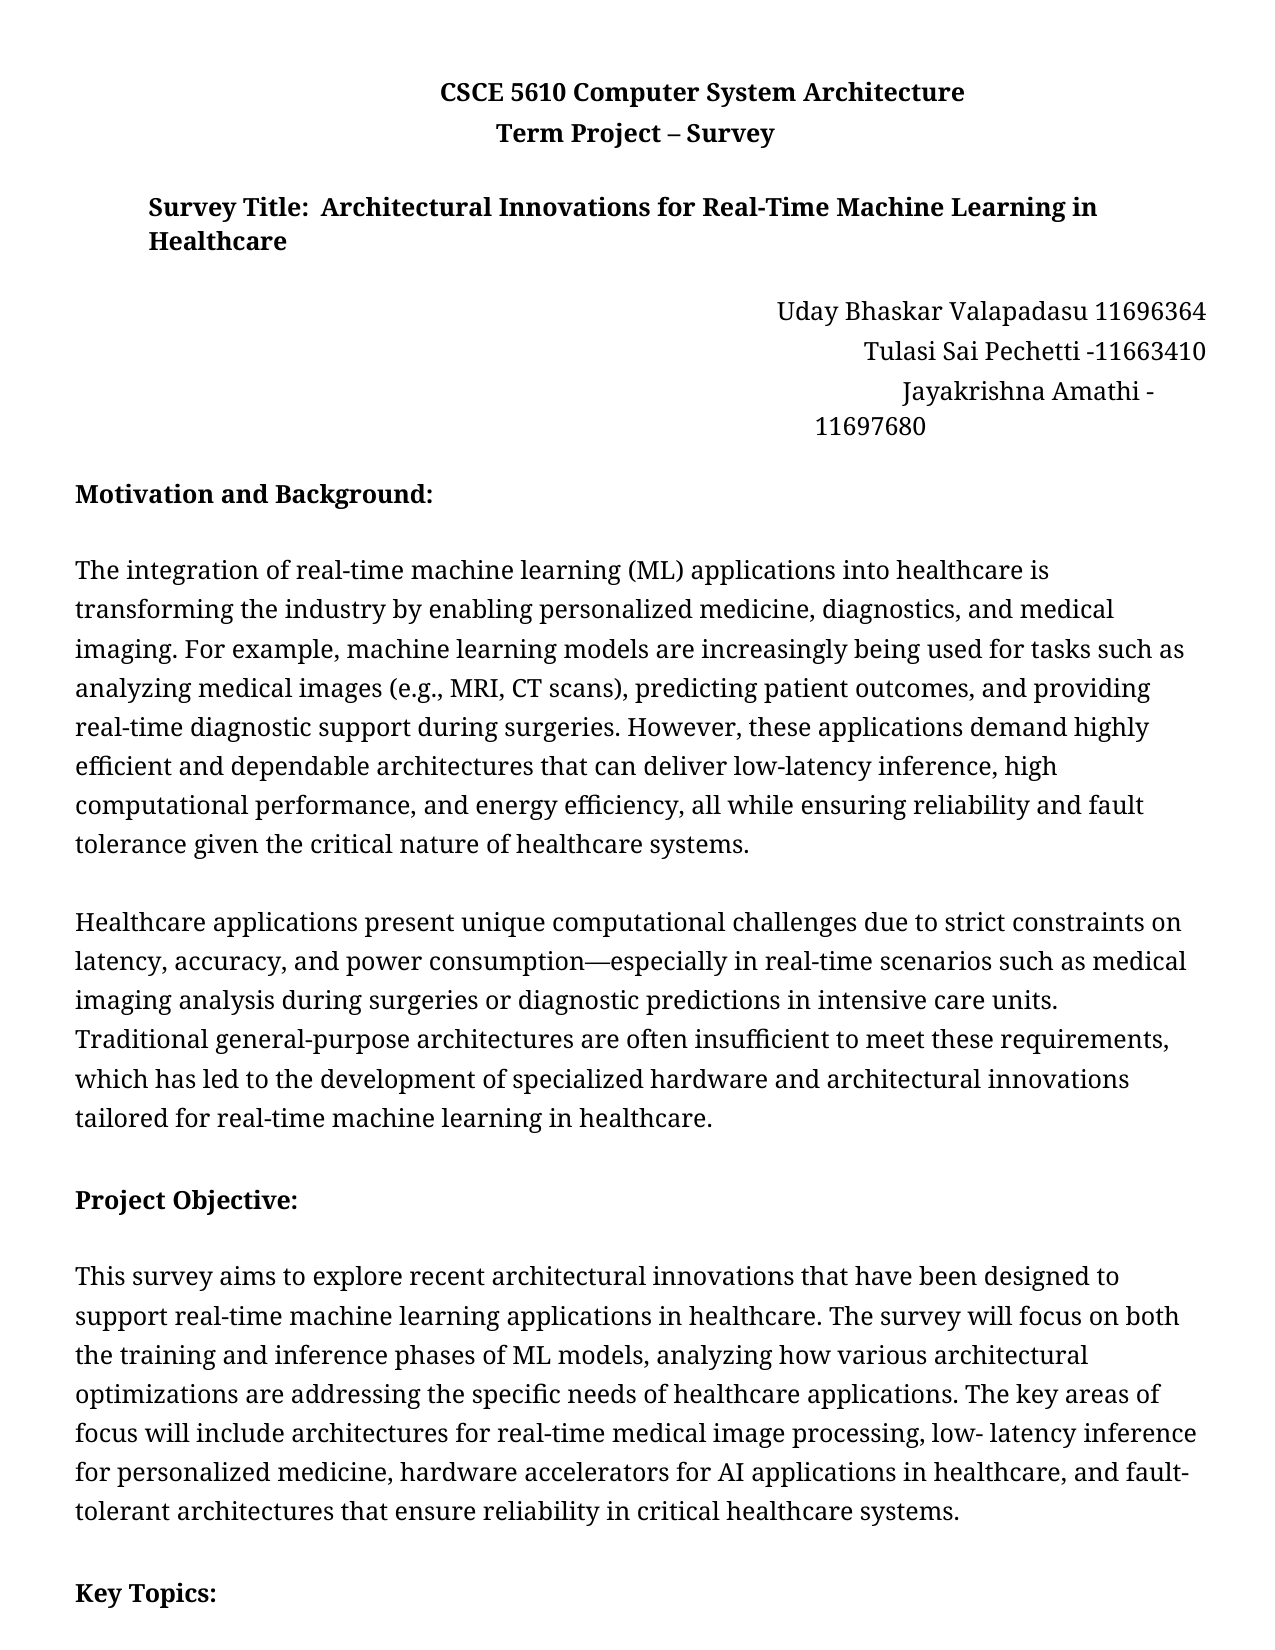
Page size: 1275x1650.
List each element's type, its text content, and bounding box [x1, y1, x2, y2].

subtitle Tulasi Sai Pechetti -11663410 [525, 334, 1206, 368]
text This survey aims to explore recent architectural innovations that have been designed to support real-time machine learning applications in healthcare. The survey will focus on both the training and inference phases of ML models, analyzing how various architectural optimizations are addressing the specific needs of healthcare applications. The key areas of focus will include architectures for real-time medical image processing, low- latency inference for personalized medicine, hardware accelerators for AI applications in healthcare, and fault- tolerant architectures that ensure reliability in critical healthcare systems. [75, 1259, 1197, 1528]
text Motivation and Background: [75, 476, 1206, 510]
subtitle Term Project – Survey [64, 116, 1206, 149]
text The integration of real-time machine learning (ML) applications into healthcare is transforming the industry by enabling personalized medicine, diagnostics, and medical imaging. For example, machine learning models are increasingly being used for tasks such as analyzing medical images (e.g., MRI, CT scans), predicting patient outcomes, and providing real-time diagnostic support during surgeries. However, these applications demand highly efficient and dependable architectures that can deliver low-latency inference, high computational performance, and energy efficiency, all while ensuring reliability and fault tolerance given the critical nature of healthcare systems. [75, 553, 1206, 861]
text Healthcare applications present unique computational challenges due to strict constraints on latency, accuracy, and power consumption—especially in real-time scenarios such as medical imaging analysis during surgeries or diagnostic predictions in intensive care units. Traditional general-purpose architectures are often insufficient to meet these requirements, which has led to the development of specialized hardware and architectural innovations tailored for real-time machine learning in healthcare. [75, 904, 1197, 1134]
subtitle Key Topics: [75, 1576, 1206, 1610]
subtitle Jayakrishna Amathi - 11697680 [814, 374, 1206, 476]
subtitle Survey Title: Architectural Innovations for Real-Time Machine Learning in Healthcare [148, 156, 1206, 287]
subtitle Uday Bhaskar Valapadasu 11696364 [75, 293, 1206, 327]
subtitle Project Objective: [75, 1182, 1206, 1216]
subtitle CSCE 5610 Computer System Architecture [375, 75, 1206, 109]
